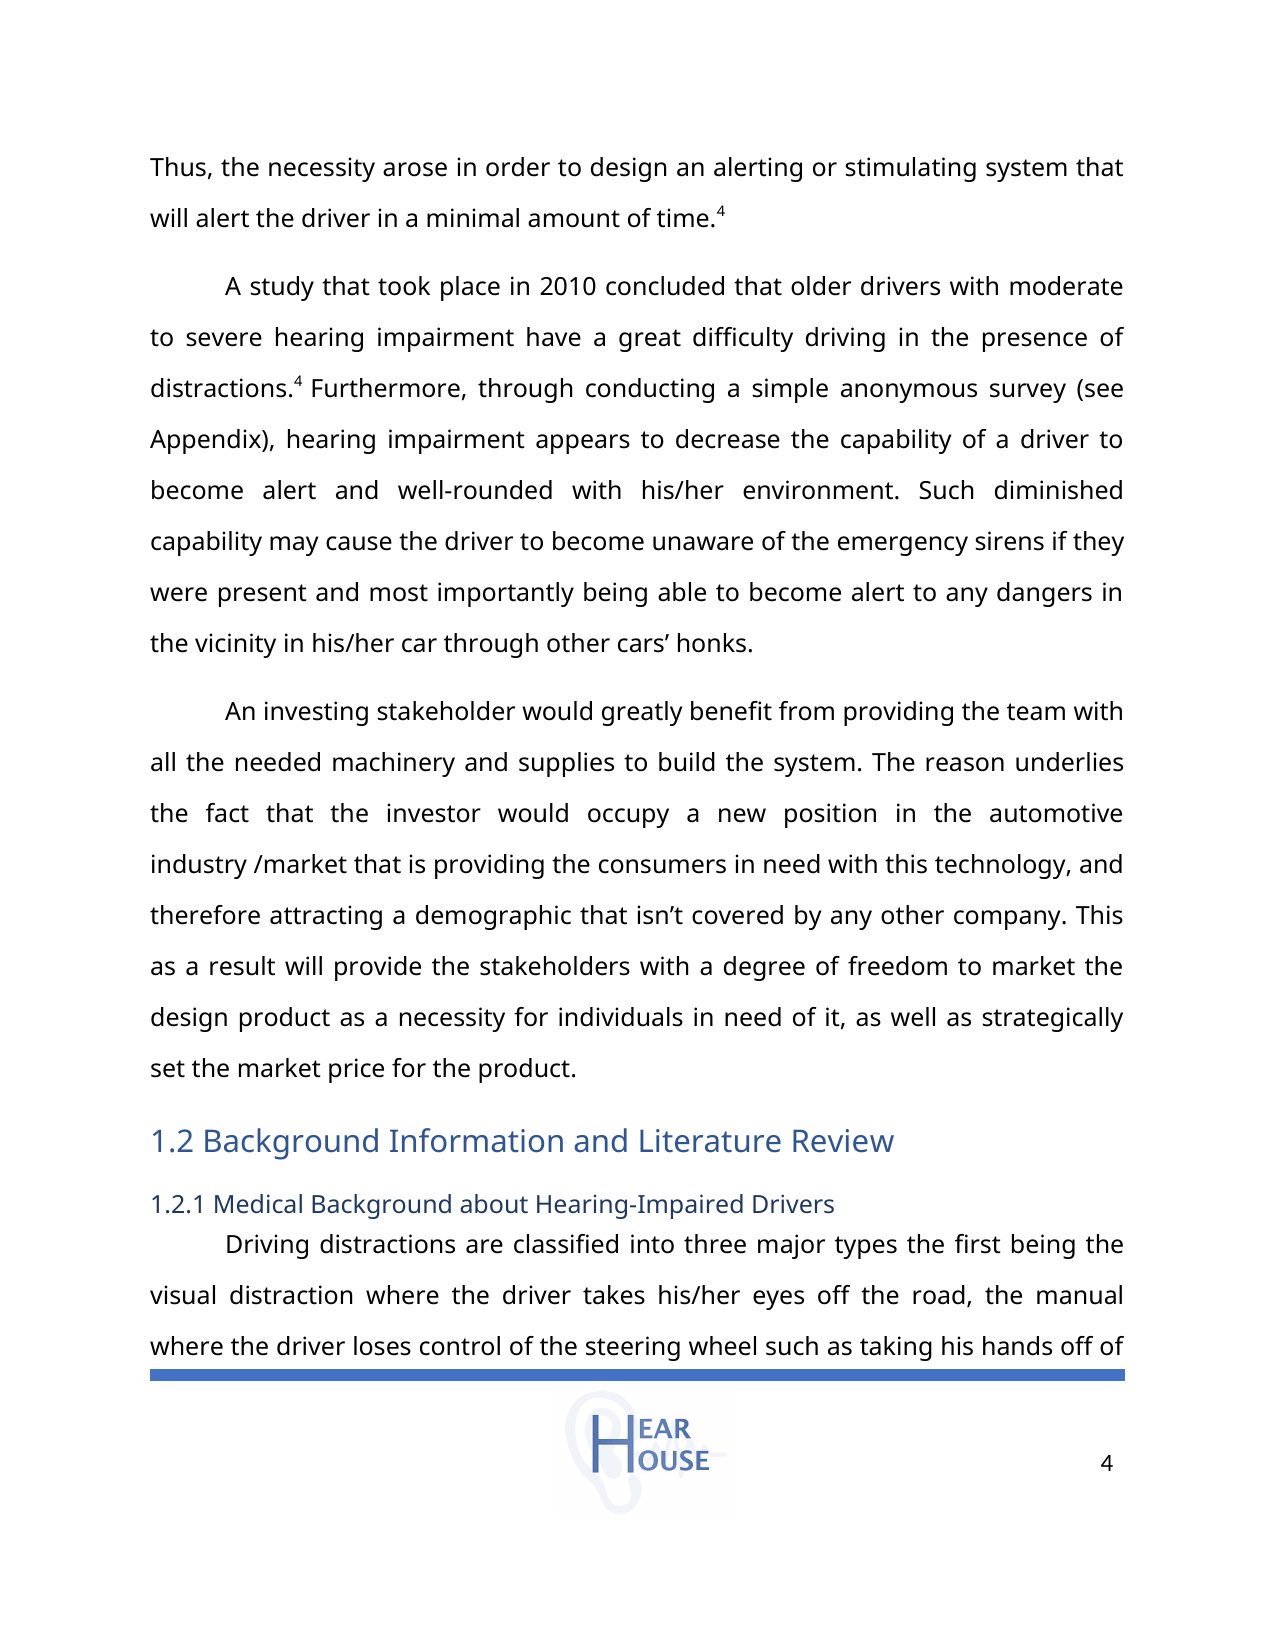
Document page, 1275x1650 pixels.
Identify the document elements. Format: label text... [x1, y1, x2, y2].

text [150, 1226, 1125, 1362]
text An investing stakeholder would greatly benefit from providing the team with all the needed machinery and supplies to build the system. The reason underlies the fact that the investor would occupy a new position in the automotive industry /market that is providing the consumers in need with this technology, and therefore attracting a demographic that isn’t covered by any other company. This as a result will provide the stakeholders with a degree of freedom to market the design product as a necessity for individuals in need of it, as well as strategically set the market price for the product. [150, 694, 1125, 1085]
subtitle 1.2 Background Information and Literature Review [150, 1119, 1125, 1161]
subtitle 1.2.1 Medical Background about Hearing-Impaired Drivers [150, 1187, 1125, 1221]
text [150, 150, 1125, 235]
text A study that took place in 2010 concluded that older drivers with moderate to severe hearing impairment have a great difficulty driving in the presence of distractions.4 Furthermore, through conducting a simple anonymous survey (see Appendix), hearing impairment appears to decrease the capability of a driver to become alert and well-rounded with his/her environment. Such diminished capability may cause the driver to become unaware of the emergency sirens if they were present and most importantly being able to become alert to any dangers in the vicinity in his/her car through other cars’ honks. [150, 269, 1125, 660]
